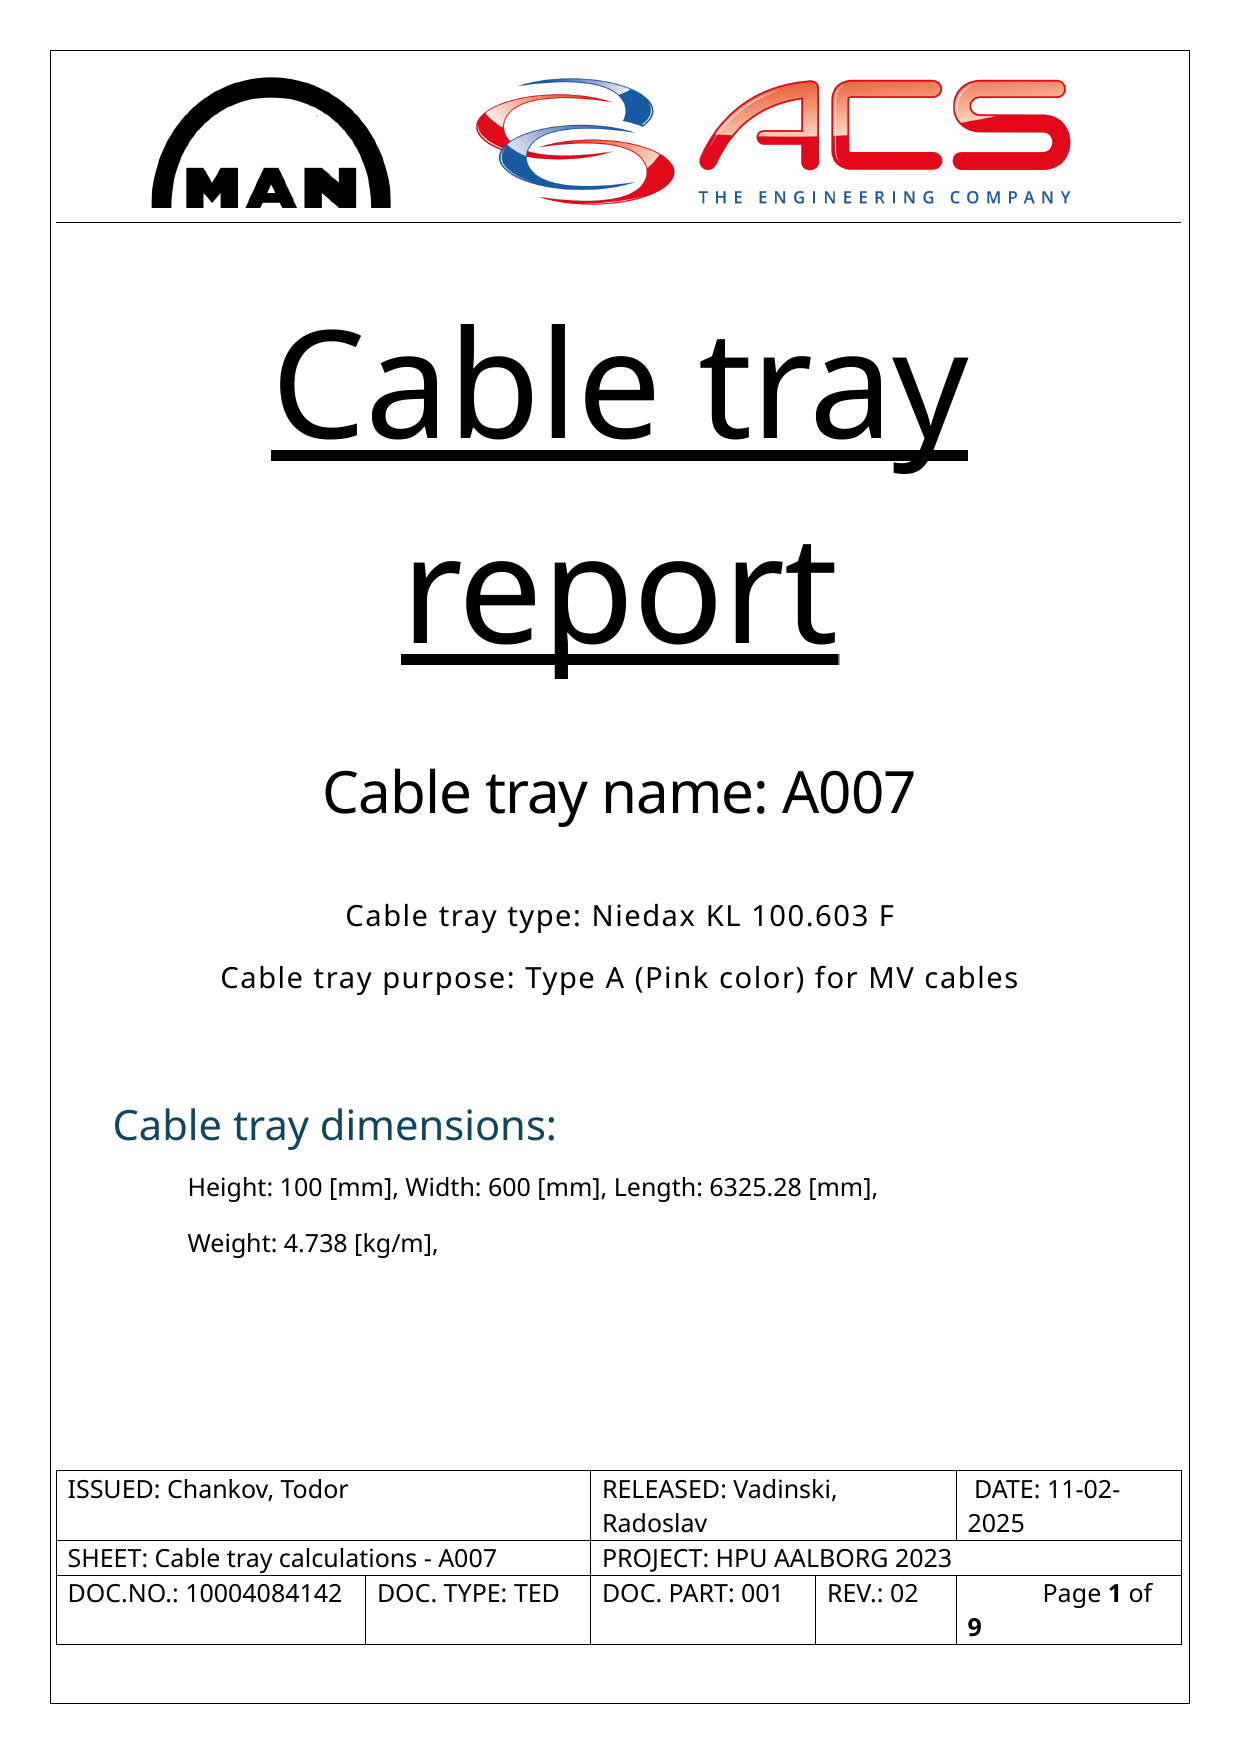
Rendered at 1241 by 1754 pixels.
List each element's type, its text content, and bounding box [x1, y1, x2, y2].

picture [151, 75, 391, 211]
title Cable tray report [112, 278, 1128, 687]
picture [475, 75, 1086, 211]
subtitle Cable tray purpose: Type A (Pink color) for MV cables [112, 957, 1128, 997]
subtitle Cable tray type: Niedax KL 100.603 F [112, 895, 1128, 934]
subtitle Cable tray dimensions: [112, 1096, 1128, 1153]
title Cable tray name: A007 [112, 751, 1128, 831]
text Height: 100 [mm], Width: 600 [mm], Length: 6325.28 [mm], [112, 1170, 1128, 1204]
text Weight: 4.738 [kg/m], [112, 1226, 1128, 1259]
